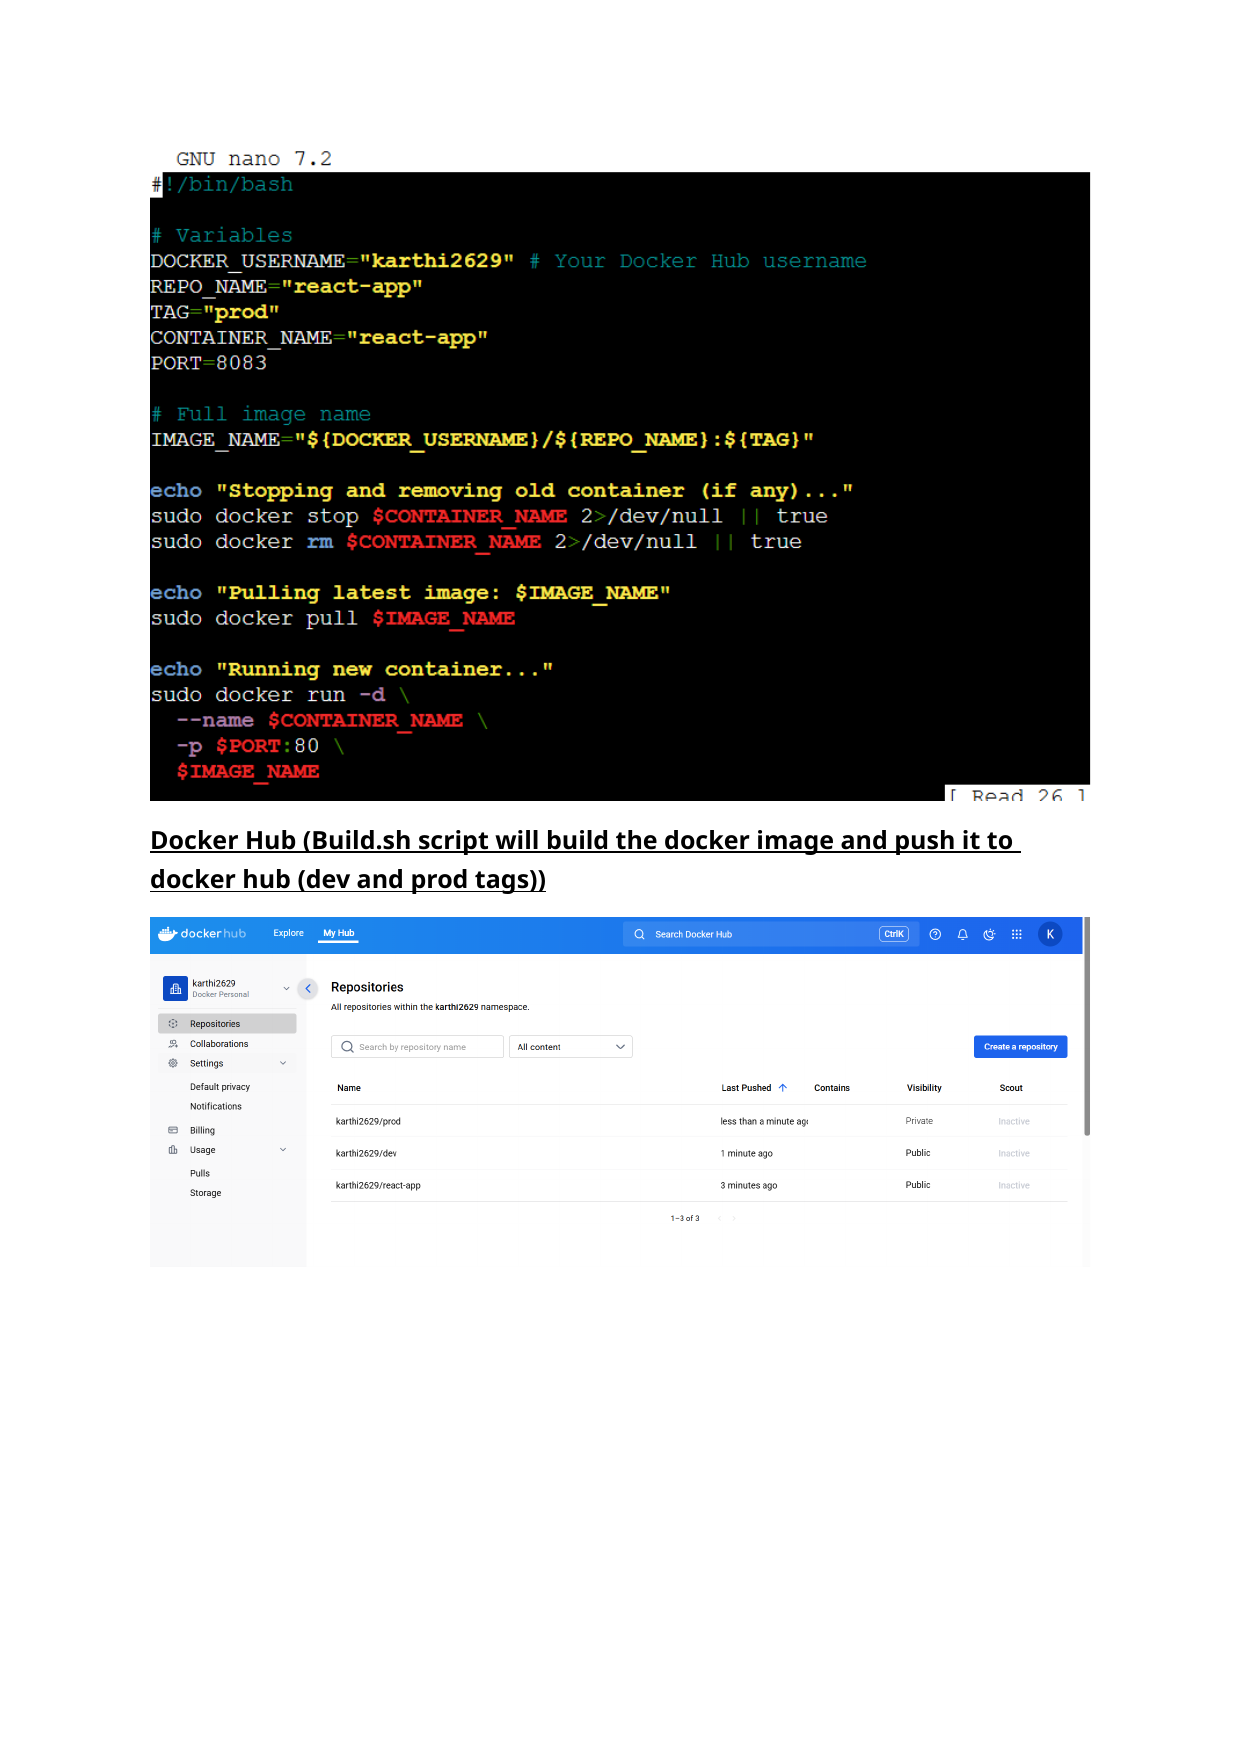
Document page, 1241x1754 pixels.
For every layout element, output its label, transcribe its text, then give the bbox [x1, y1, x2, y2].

text Docker Hub (Build.sh script will build the docker image and push it to docker hub (dev and prod tags)) [150, 822, 1090, 896]
picture [150, 150, 1091, 801]
picture [150, 917, 1091, 1267]
